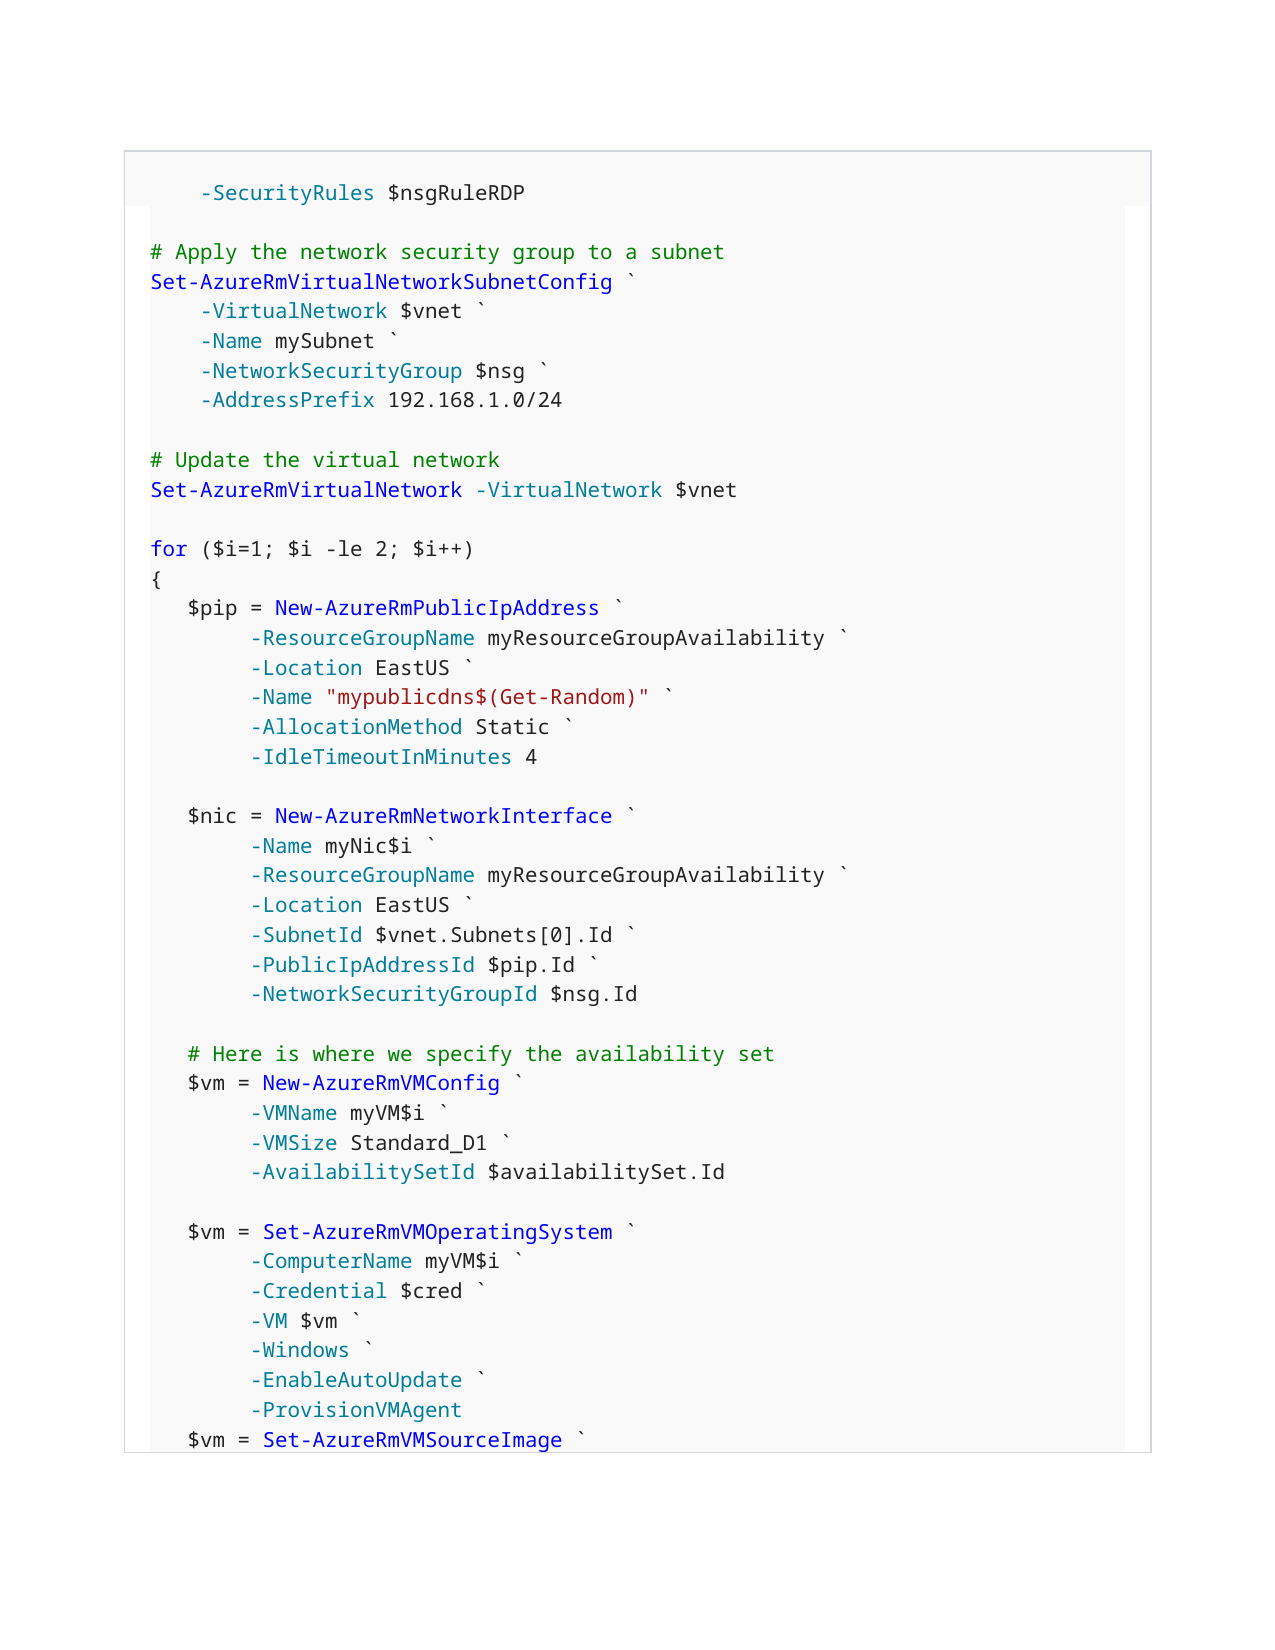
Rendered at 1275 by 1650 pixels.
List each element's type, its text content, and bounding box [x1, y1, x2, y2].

text -NetworkSecurityGroup $nsg ` [150, 355, 1125, 384]
text -AllocationMethod Static ` [150, 711, 1125, 741]
text # Update the virtual network [150, 444, 1125, 473]
text $vm = Set-AzureRmVMOperatingSystem ` [150, 1216, 1125, 1245]
text -Name "mypublicdns$(Get-Random)" ` [150, 681, 1125, 711]
text -SubnetId $vnet.Subnets[0].Id ` [150, 919, 1125, 948]
text -SecurityRules $nsgRuleRDP [125, 152, 1150, 206]
text -VMName myVM$i ` [150, 1097, 1125, 1127]
text -Windows ` [150, 1334, 1125, 1364]
text -ProvisionVMAgent [150, 1394, 1125, 1423]
text $vm = Set-AzureRmVMSourceImage ` [150, 1423, 1125, 1452]
text -Location EastUS ` [150, 889, 1125, 919]
text $vm = New-AzureRmVMConfig ` [150, 1067, 1125, 1097]
text -AvailabilitySetId $availabilitySet.Id [150, 1156, 1125, 1186]
text # Here is where we specify the availability set [150, 1037, 1125, 1067]
text $nic = New-AzureRmNetworkInterface ` [150, 800, 1125, 830]
text -Name myNic$i ` [150, 830, 1125, 859]
text -Location EastUS ` [150, 652, 1125, 681]
text -NetworkSecurityGroupId $nsg.Id [150, 978, 1125, 1008]
text # Apply the network security group to a subnet [150, 236, 1125, 266]
text -ResourceGroupName myResourceGroupAvailability ` [150, 622, 1125, 652]
text Set-AzureRmVirtualNetwork -VirtualNetwork $vnet [150, 473, 1125, 503]
text -VMSize Standard_D1 ` [150, 1127, 1125, 1156]
text for ($i=1; $i -le 2; $i++) [150, 533, 1125, 562]
text -ResourceGroupName myResourceGroupAvailability ` [150, 859, 1125, 889]
text Set-AzureRmVirtualNetworkSubnetConfig ` [150, 266, 1125, 295]
text { [150, 562, 1125, 592]
text -Name mySubnet ` [150, 325, 1125, 355]
text -ComputerName myVM$i ` [150, 1245, 1125, 1275]
text -VM $vm ` [150, 1305, 1125, 1334]
text -VirtualNetwork $vnet ` [150, 295, 1125, 325]
text -EnableAutoUpdate ` [150, 1364, 1125, 1394]
text -AddressPrefix 192.168.1.0/24 [150, 384, 1125, 414]
text -IdleTimeoutInMinutes 4 [150, 741, 1125, 770]
text -Credential $cred ` [150, 1275, 1125, 1305]
text -PublicIpAddressId $pip.Id ` [150, 948, 1125, 978]
text $pip = New-AzureRmPublicIpAddress ` [150, 592, 1125, 622]
